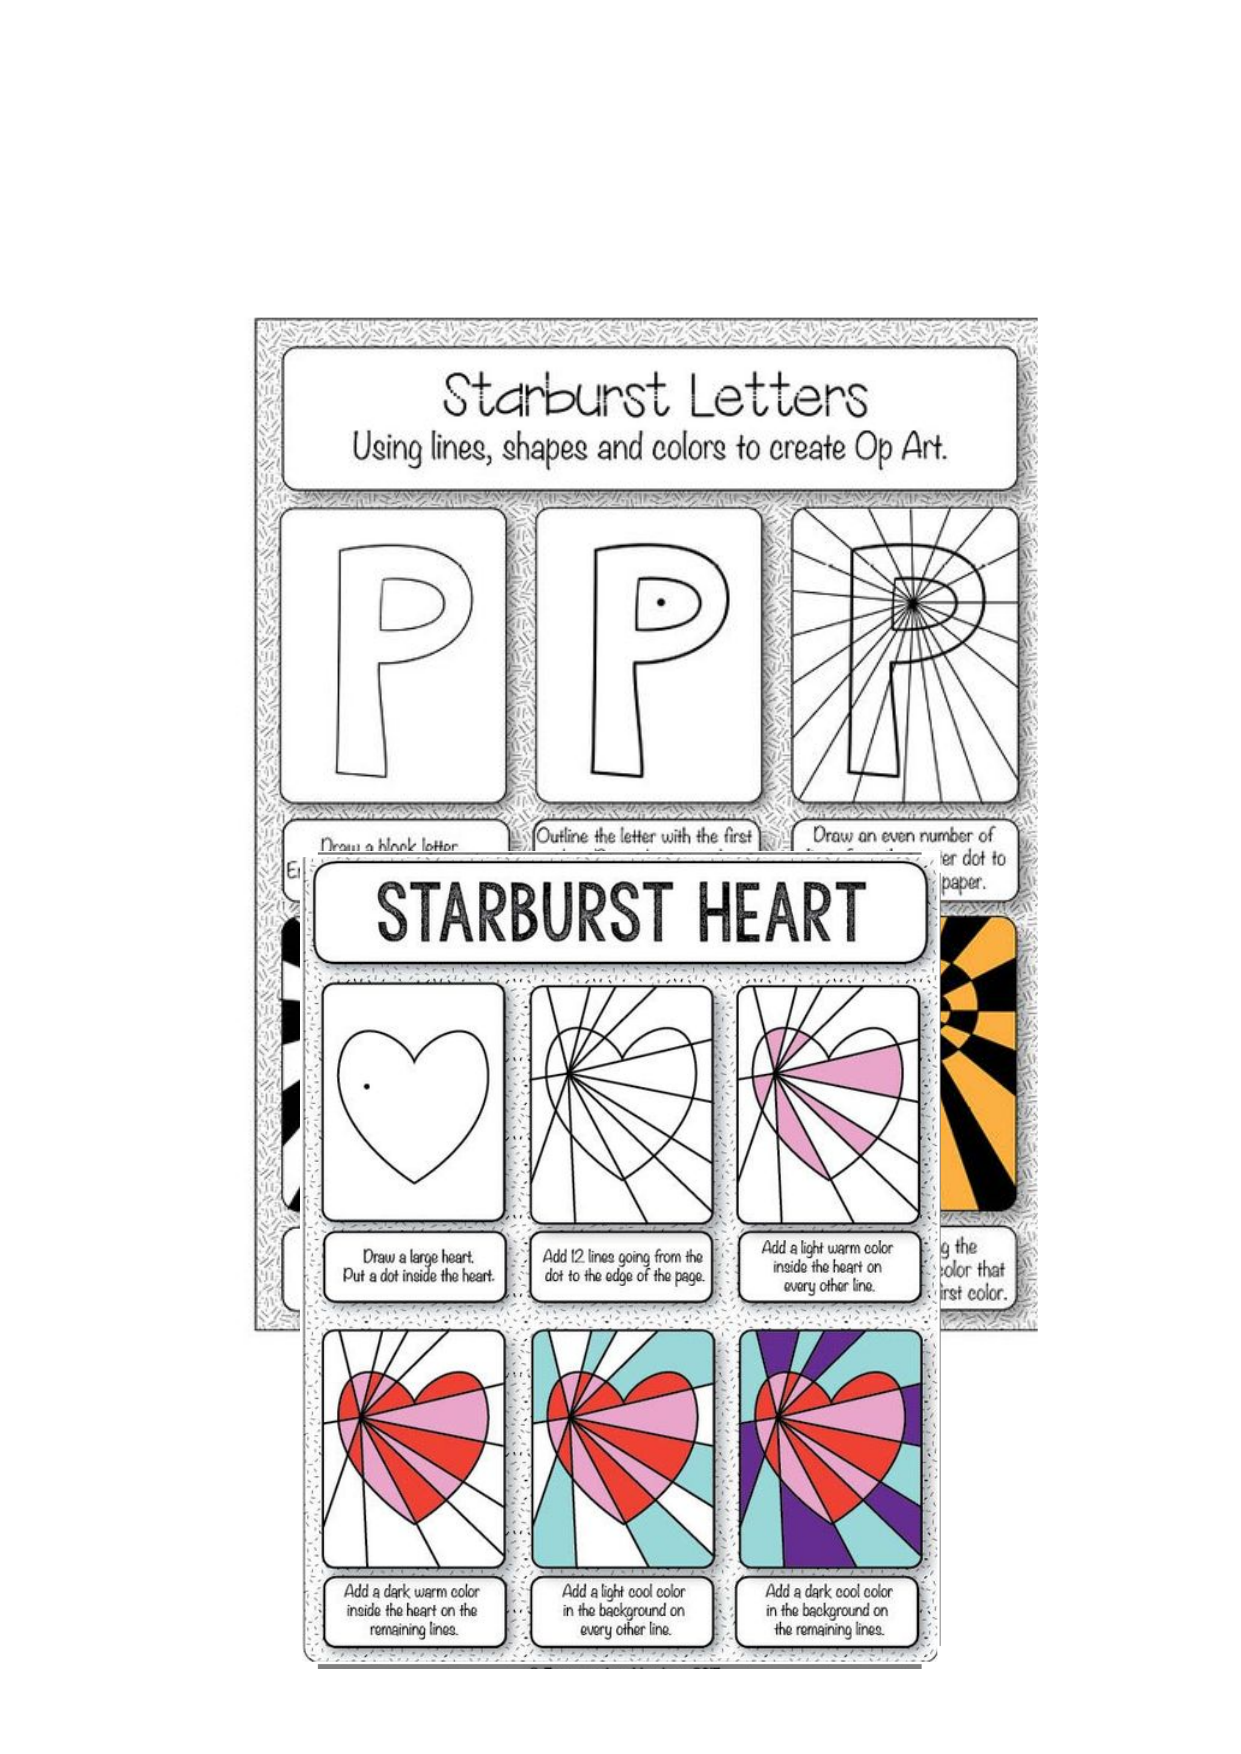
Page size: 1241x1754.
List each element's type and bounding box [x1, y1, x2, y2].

picture [234, 317, 1038, 1669]
